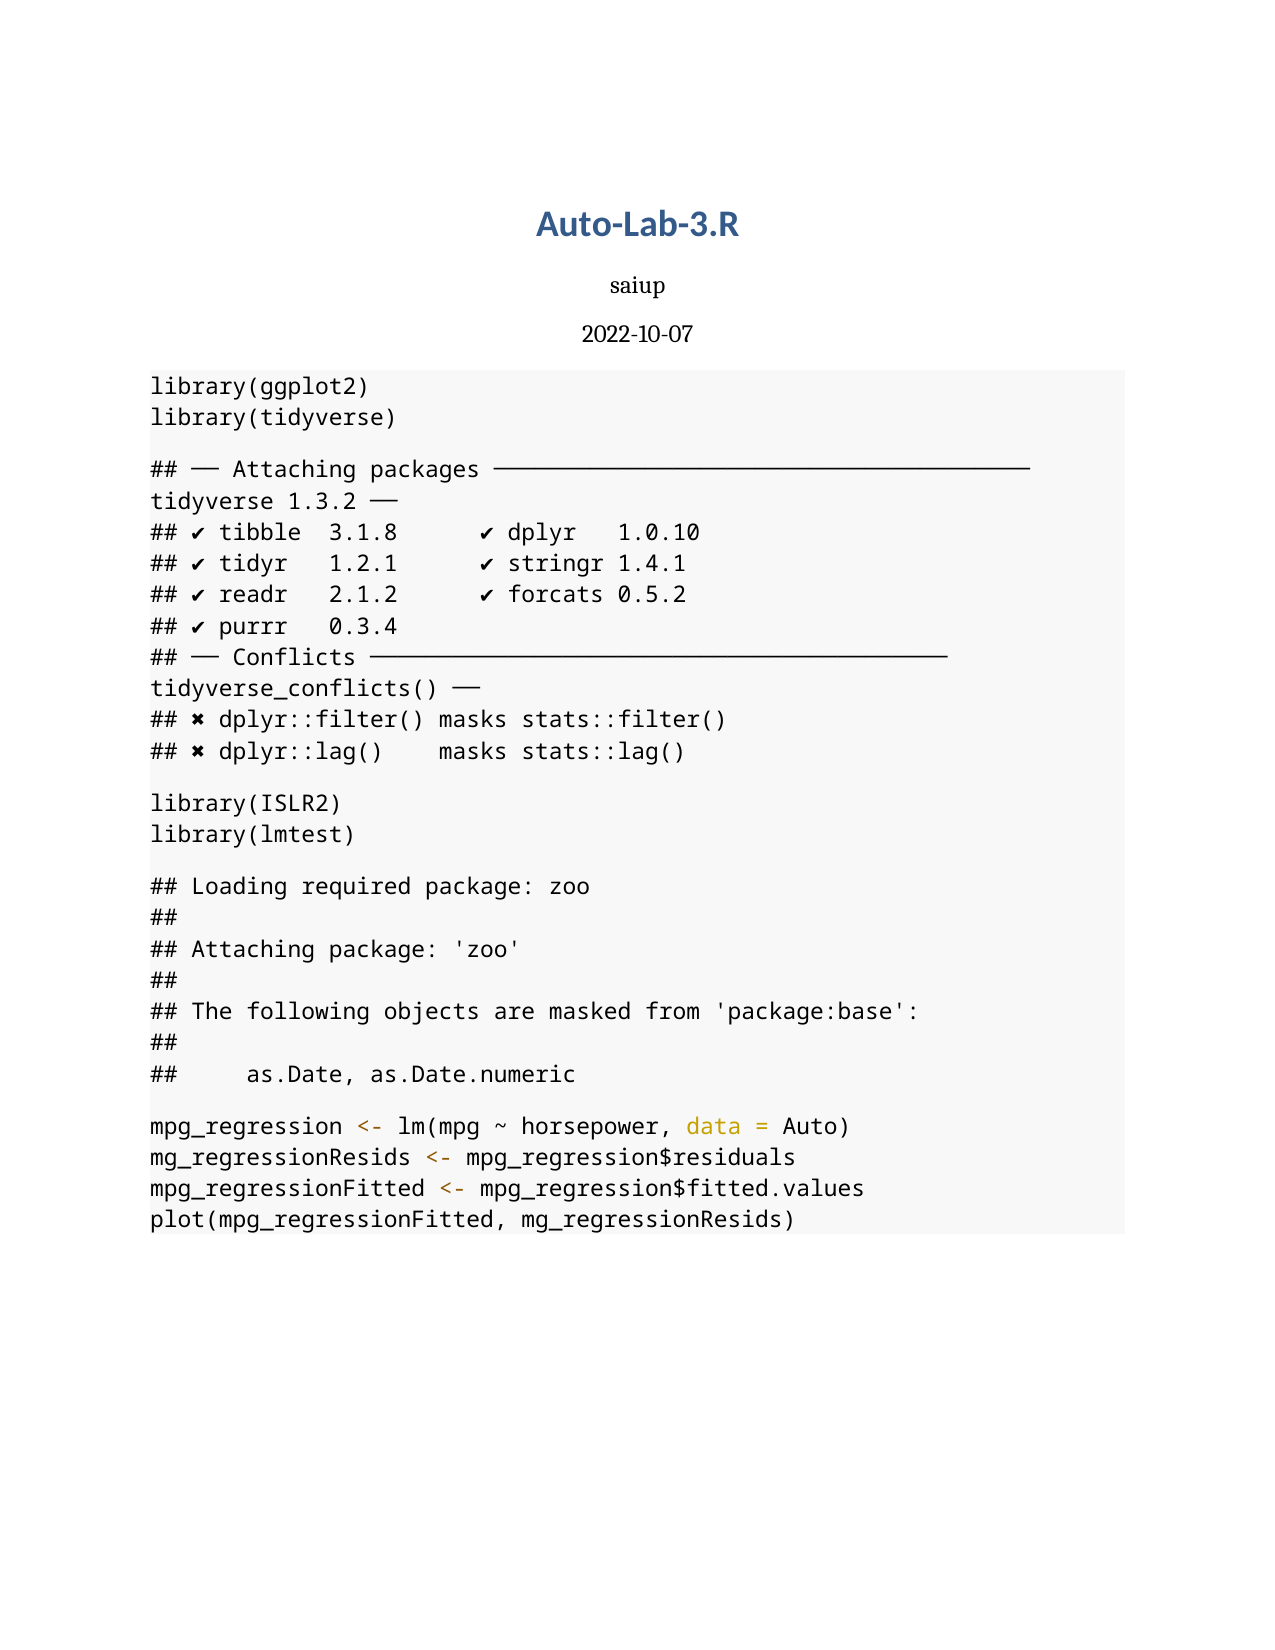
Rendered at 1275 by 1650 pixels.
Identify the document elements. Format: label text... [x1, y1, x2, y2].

text ## ── Attaching packages ─────────────────────────────────────── tidyverse 1.3.2 ── ## ✔ tibble 3.1.8 ✔ dplyr 1.0.10 ## ✔ tidyr 1.2.1 ✔ stringr 1.4.1 ## ✔ readr 2.1.2 ✔ forcats 0.5.2 ## ✔ purrr 0.3.4 ## ── Conflicts ────────────────────────────────────────── tidyverse_conflicts() ── ## ✖ dplyr::filter() masks stats::filter() ## ✖ dplyr::lag() masks stats::lag() [150, 453, 1125, 766]
text saiup [150, 271, 1125, 299]
text 2022-10-07 [150, 320, 1125, 349]
text library(ISLR2) library(lmtest) [342, 787, 1125, 849]
text ## Loading required package: zoo ## ## Attaching package: 'zoo' ## ## The following objects are masked from 'package:base': ## ## as.Date, as.Date.numeric [150, 870, 1125, 1089]
title Auto-Lab-3.R [150, 200, 1125, 246]
text mpg_regression <- lm(mpg ~ horsepower, data = Auto) mg_regressionResids <- mpg_regression$residuals mpg_regressionFitted <- mpg_regression$fitted.values plot(mpg_regressionFitted, mg_regressionResids) [150, 1109, 1125, 1234]
text library(ggplot2) library(tidyverse) [370, 370, 1125, 432]
